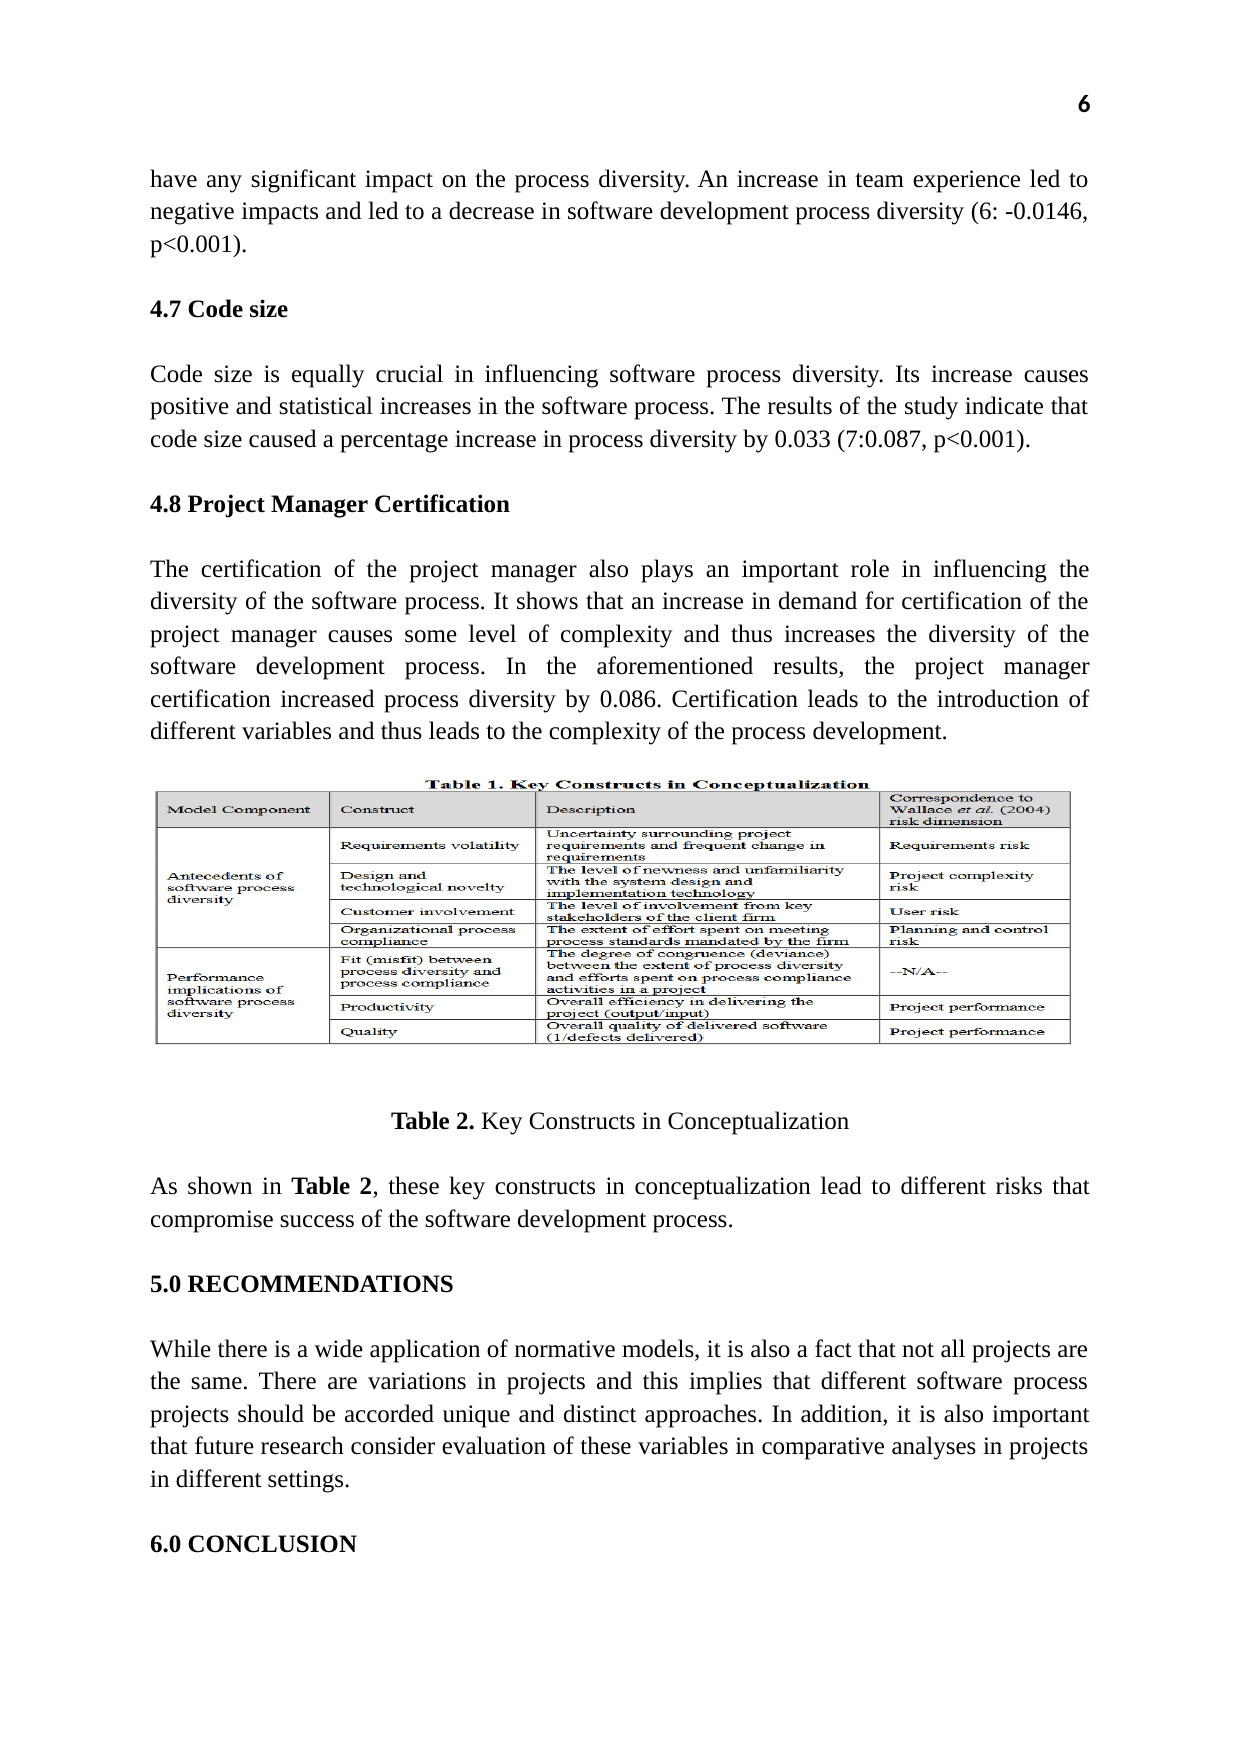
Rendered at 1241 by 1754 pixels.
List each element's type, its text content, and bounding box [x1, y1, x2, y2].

text 6.0 CONCLUSION [150, 1527, 1090, 1559]
text 4.8 Project Manager Certification [150, 487, 1090, 519]
text Code size is equally crucial in influencing software process diversity. Its increase causes positive and statistical increases in the software process. The results of the study indicate that code size caused a percentage increase in process diversity by 0.033 (7:0.087, p<0.001). [150, 357, 1090, 454]
text While there is a wide application of normative models, it is also a fact that not all projects are the same. There are variations in projects and this implies that different software process projects should be accorded unique and distinct approaches. In addition, it is also important that future research consider evaluation of these variables in comparative analyses in projects in different settings. [150, 1332, 1090, 1494]
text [150, 162, 1090, 259]
text The certification of the project manager also plays an important role in influencing the diversity of the software process. It shows that an increase in demand for certification of the project manager causes some level of complexity and thus increases the diversity of the software development process. In the aforementioned results, the project manager certification increased process diversity by 0.086. Certification leads to the introduction of different variables and thus leads to the complexity of the process development. [150, 552, 1090, 747]
text 4.7 Code size [150, 292, 1090, 324]
text As shown in Table 2, these key constructs in conceptualization lead to different risks that compromise success of the software development process. [150, 1169, 1090, 1234]
text 5.0 RECOMMENDATIONS [150, 1267, 1090, 1299]
picture [150, 779, 1090, 1049]
text Table 2. Key Constructs in Conceptualization [150, 1104, 1090, 1137]
